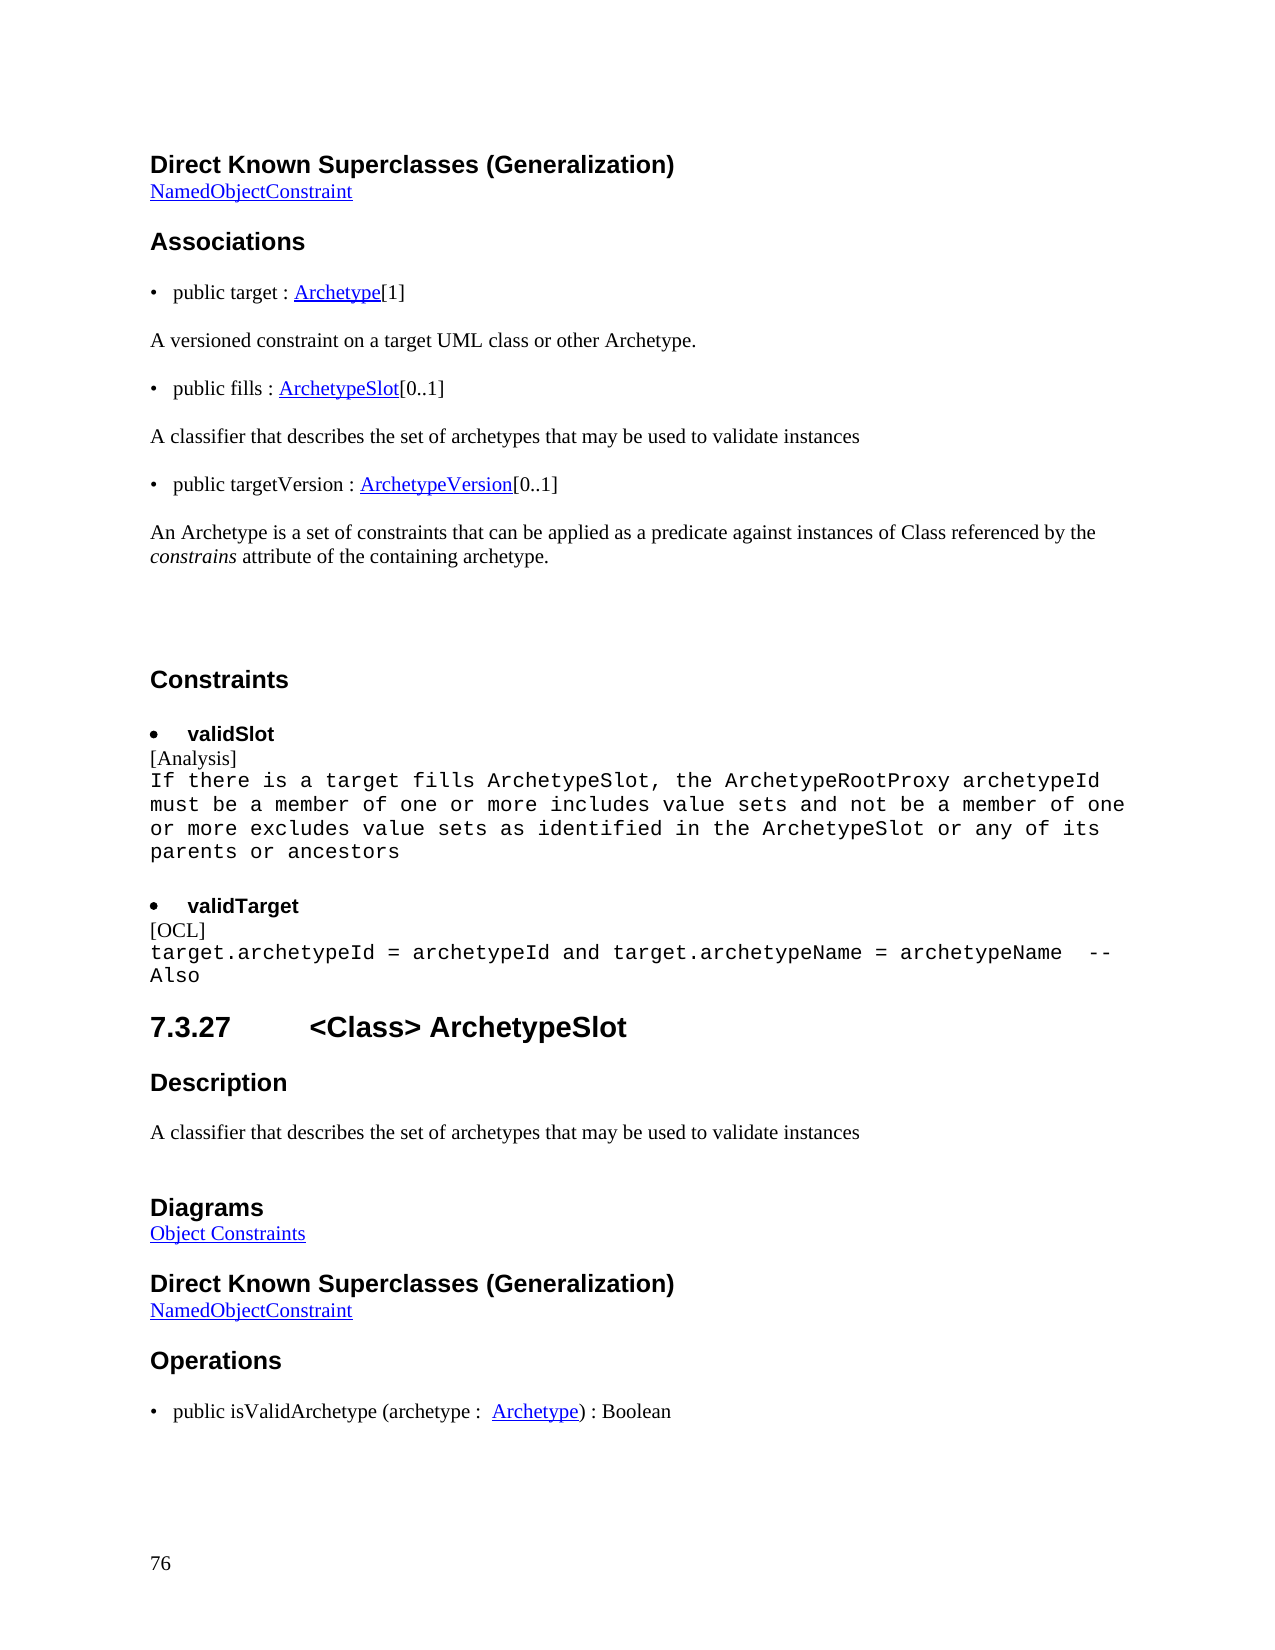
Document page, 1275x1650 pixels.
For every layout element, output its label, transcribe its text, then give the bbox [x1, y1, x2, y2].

text Description [150, 1067, 1125, 1096]
text [Analysis] [150, 746, 1125, 770]
text NamedObjectConstraint [150, 179, 1125, 203]
text An Archetype is a set of constraints that can be applied as a predicate against instances of Class referenced by the constrains attribute of the containing archetype. [150, 520, 1125, 568]
text Object Constraints [150, 1221, 1125, 1245]
text Diagrams [150, 1192, 1125, 1221]
text A versioned constraint on a target UML class or other Archetype. [150, 328, 1125, 352]
text • public fills : ArchetypeSlot[0..1] [150, 376, 1125, 400]
text • public target : Archetype[1] [150, 280, 1125, 304]
text A classifier that describes the set of archetypes that may be used to validate instances [150, 424, 1125, 448]
text If there is a target fills ArchetypeSlot, the ArchetypeRootProxy archetypeId must be a member of one or more includes value sets and not be a member of one or more excludes value sets as identified in the ArchetypeSlot or any of its parents or ancestors [150, 770, 1125, 865]
text • public targetVersion : ArchetypeVersion[0..1] [150, 472, 1125, 496]
text Constraints [150, 665, 1125, 693]
subtitle <Class> ArchetypeSlot [150, 1010, 1125, 1043]
text Associations [150, 227, 1125, 256]
text • public isValidArchetype (archetype : Archetype) : Boolean [150, 1399, 1125, 1423]
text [150, 1269, 1125, 1298]
text A classifier that describes the set of archetypes that may be used to validate instances [150, 1120, 1125, 1144]
text Operations [150, 1346, 1125, 1375]
text [OCL] [150, 918, 1125, 942]
list validTarget [150, 894, 1125, 918]
text target.archetypeId = archetypeId and target.archetypeName = archetypeName -- Also [150, 942, 1125, 989]
text NamedObjectConstraint [150, 1298, 1125, 1322]
text Direct Known Superclasses (Generalization) [150, 150, 1125, 179]
list validSlot [150, 722, 1125, 746]
